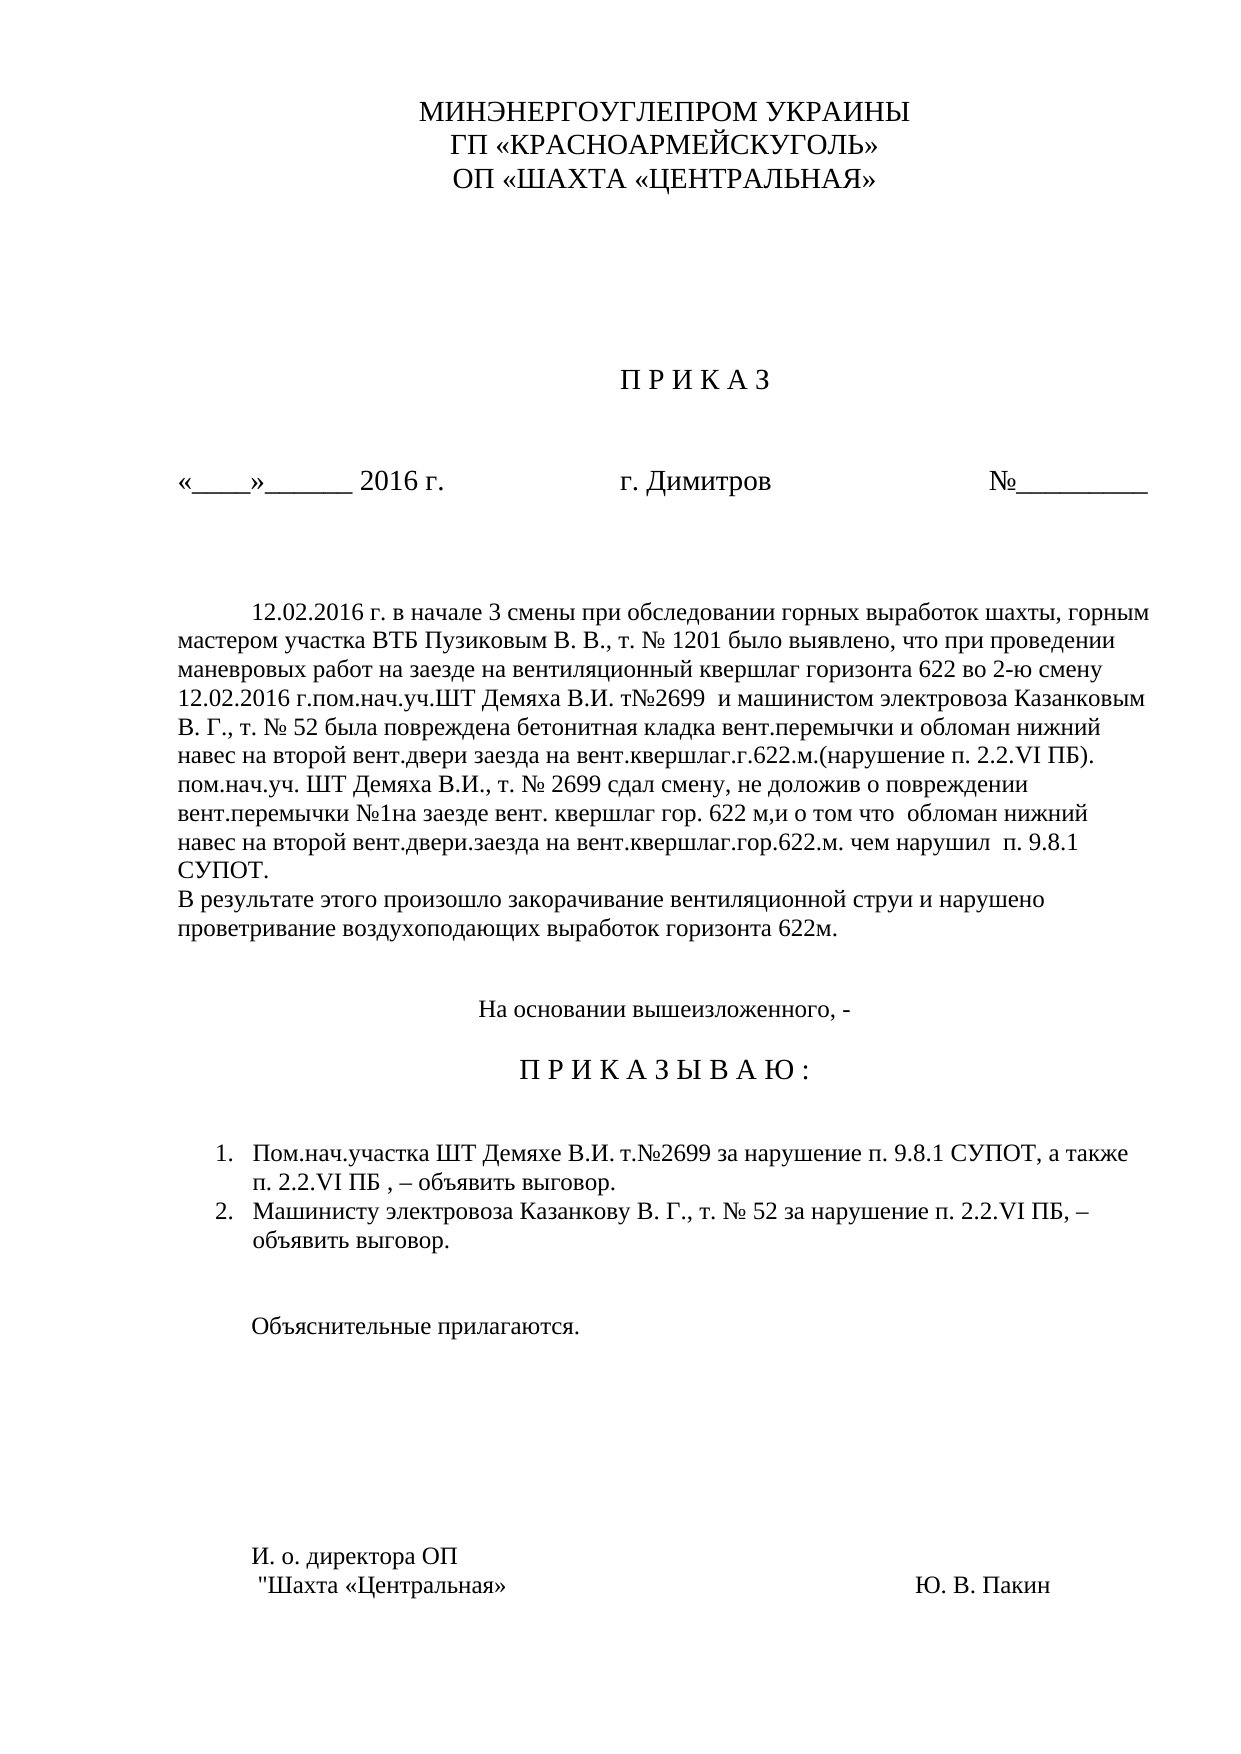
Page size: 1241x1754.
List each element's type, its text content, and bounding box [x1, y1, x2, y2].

text МИНЭНЕРГОУГЛЕПРОМ УКРАИНЫ [177, 94, 1152, 127]
list Пом.нач.участка ШТ Демяхе В.И. т.№2699 за нарушение п. 9.8.1 СУПОТ, а также п. 2.2.VI ПБ , – объявить выговор. [215, 1138, 1152, 1196]
text В результате этого произошло закорачивание вентиляционной струи и нарушено проветривание воздухоподающих выработок горизонта 622м. [177, 884, 1152, 942]
text «____»______ 2016 г. г. Димитров №_________ [177, 463, 1152, 496]
list Объяснительные прилагаются. [215, 1311, 1152, 1340]
text На основании вышеизложенного, - [177, 994, 1152, 1023]
text П Р И К А З Ы В А Ю : [177, 1052, 1152, 1086]
text И. о. директора ОП [177, 1541, 1152, 1570]
text ОП «ШАХТА «ЦЕНТРАЛЬНАЯ» [177, 161, 1152, 194]
text 12.02.2016 г. в начале 3 смены при обследовании горных выработок шахты, горным мастером участка ВТБ Пузиковым В. В., т. № 1201 было выявлено, что при проведении маневровых работ на заезде на вентиляционный квершлаг горизонта 622 во 2-ю смену 12.02.2016 г.пом.нач.уч.ШТ Демяха В.И. т№2699 и машинистом электровоза Казанковым В. Г., т. № 52 была повреждена бетонитная кладка вент.перемычки и обломан нижний навес на второй вент.двери заезда на вент.квершлаг.г.622.м.(нарушение п. 2.2.VI ПБ). пом.нач.уч. ШТ Демяха В.И., т. № 2699 сдал смену, не доложив о повреждении вент.перемычки №1на заезде вент. квершлаг гор. 622 м,и о том что обломан нижний навес на второй вент.двери.заезда на вент.квершлаг.гор.622.м. чем нарушил п. 9.8.1 СУПОТ. [177, 597, 1152, 884]
text "Шахта «Центральная» Ю. В. Пакин [177, 1570, 1152, 1598]
text ГП «КРАСНОАРМЕЙСКУГОЛЬ» [177, 127, 1152, 161]
list Машинисту электровоза Казанкову В. Г., т. № 52 за нарушение п. 2.2.VI ПБ, – объявить выговор. [215, 1196, 1152, 1253]
text П Р И К А З [546, 362, 1152, 396]
